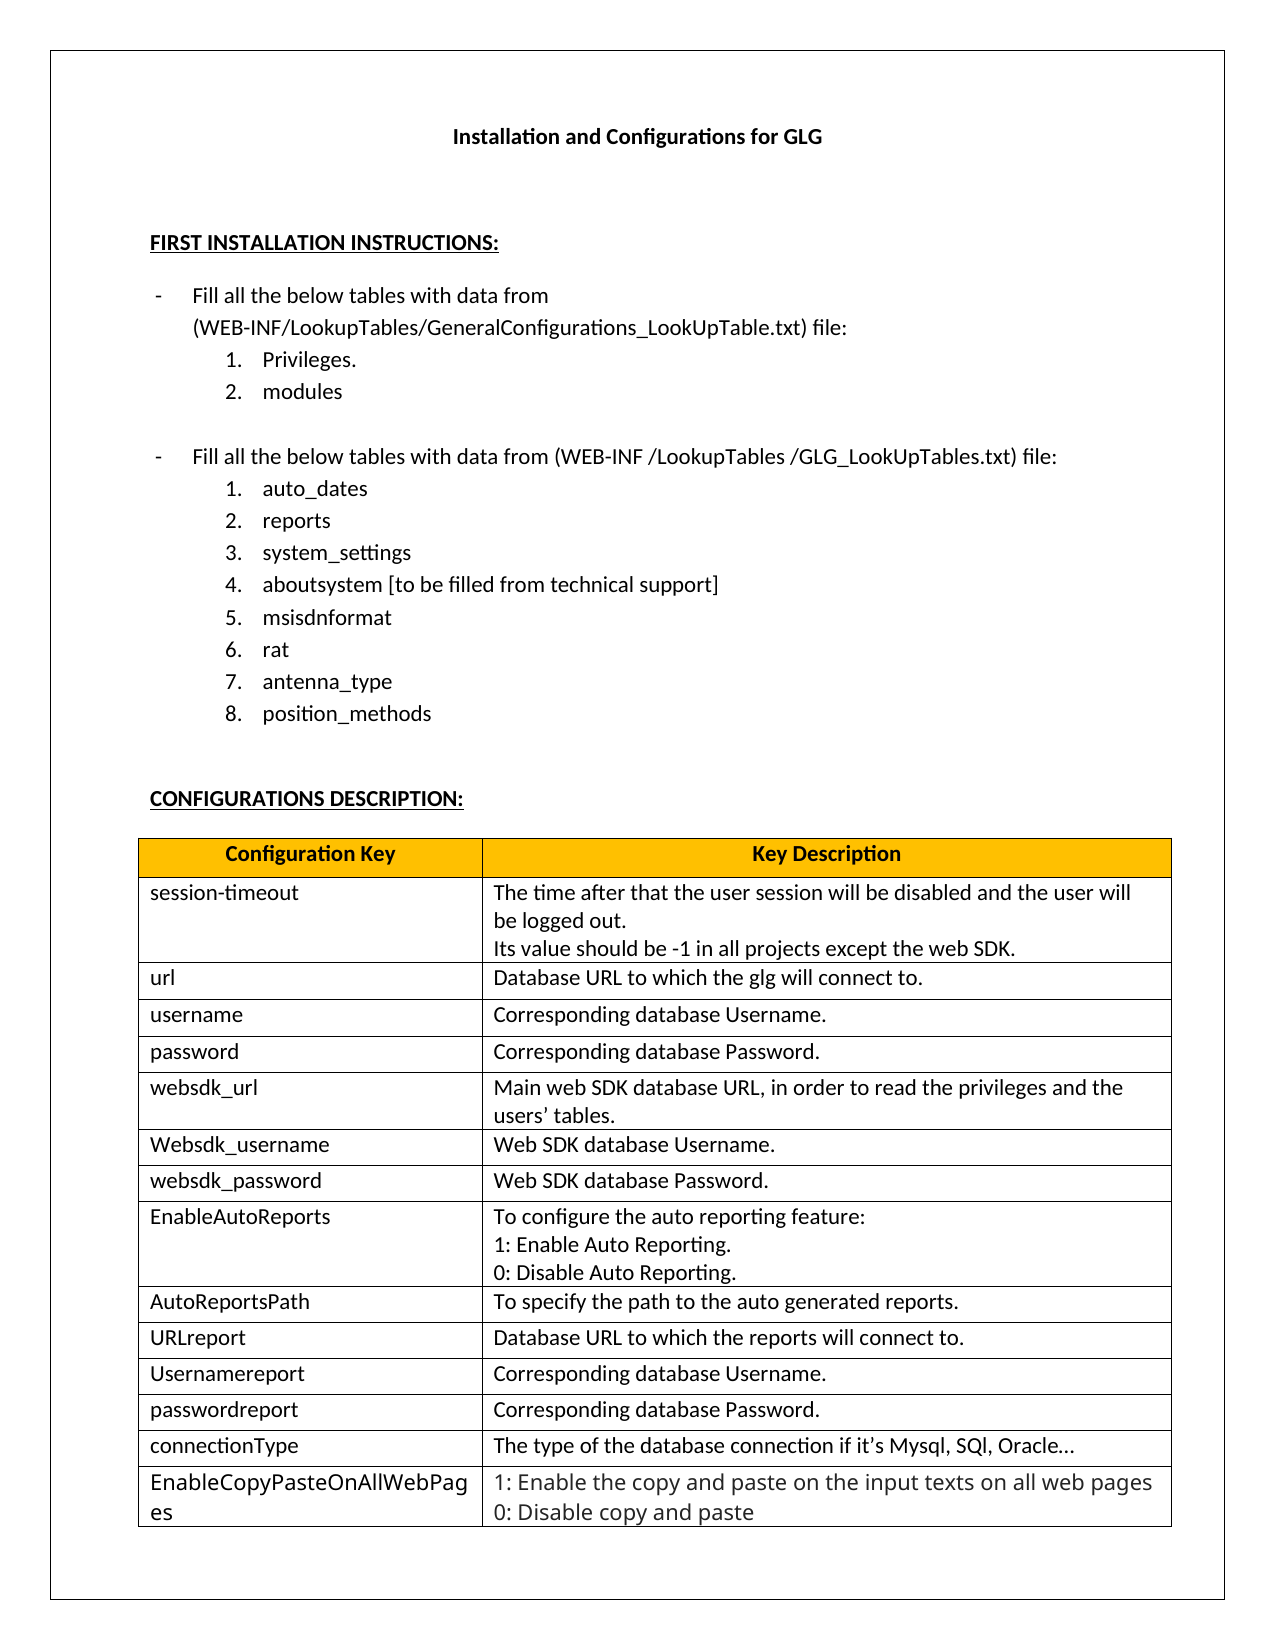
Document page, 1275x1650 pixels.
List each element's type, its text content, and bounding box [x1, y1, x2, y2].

table_cell username [139, 1000, 482, 1036]
table_cell Usernamereport [139, 1359, 482, 1394]
table_cell url [139, 963, 482, 999]
table_cell Database URL to which the reports will connect to. [483, 1323, 1171, 1358]
table_cell Corresponding database Username. [483, 1359, 1171, 1394]
table_cell password [139, 1037, 482, 1072]
table_cell Web SDK database Password. [483, 1166, 1171, 1201]
text Installation and Configurations for GLG [150, 122, 1125, 150]
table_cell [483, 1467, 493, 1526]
table_cell Websdk_username [139, 1130, 482, 1165]
list msisdnformat [225, 603, 1125, 631]
list aboutsystem [to be filled from technical support] [225, 571, 1125, 599]
table_cell Database URL to which the glg will connect to. [483, 963, 1171, 999]
list Privileges. [225, 345, 1125, 373]
text CONFIGURATIONS DESCRIPTION: [150, 784, 1125, 813]
list auto_dates [225, 474, 1125, 502]
table_cell passwordreport [139, 1395, 482, 1430]
list system_settings [225, 538, 1125, 566]
table_cell connectionType [139, 1431, 482, 1466]
table_cell EnableAutoReports [139, 1202, 482, 1286]
table_cell To specify the path to the auto generated reports. [483, 1287, 1171, 1322]
list rat [225, 635, 1125, 663]
list antenna_type [225, 667, 1125, 695]
list position_methods [225, 699, 1125, 727]
table_cell Corresponding database Password. [483, 1037, 1171, 1072]
list reports [225, 506, 1125, 534]
table_cell session-timeout [139, 878, 482, 962]
table_cell The type of the database connection if it’s Mysql, SQl, Oracle… [483, 1431, 1171, 1466]
table_cell websdk_password [139, 1166, 482, 1201]
table_cell websdk_url [139, 1073, 482, 1129]
list Fill all the below tables with data from (WEB-INF /LookupTables /GLG_LookUpTables.txt) file: [155, 442, 1125, 470]
table_header Key Description [483, 839, 1171, 877]
table_cell Corresponding database Username. [483, 1000, 1171, 1036]
table_cell Web SDK database Username. [483, 1130, 1171, 1165]
table_cell AutoReportsPath [139, 1287, 482, 1322]
table_header Configuration Key [139, 839, 482, 877]
table_cell 1: Enable the copy and paste on the input texts on all web pages 0: Disable copy and paste [754, 1467, 1171, 1526]
list modules [225, 377, 1125, 406]
table_cell The time after that the user session will be disabled and the user will be logged out. Its value should be -1 in all projects except the web SDK. [483, 878, 1171, 962]
table_cell URLreport [139, 1323, 482, 1358]
table_cell Main web SDK database URL, in order to read the privileges and the users’ tables. [483, 1073, 1171, 1129]
table_cell Corresponding database Password. [483, 1395, 1171, 1430]
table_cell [139, 1467, 482, 1526]
table_cell To configure the auto reporting feature: 1: Enable Auto Reporting. 0: Disable Auto Reporting. [483, 1202, 1171, 1286]
list Fill all the below tables with data from (WEB-INF/LookupTables/GeneralConfigurations_LookUpTable.txt) file: [155, 281, 1125, 341]
text FIRST INSTALLATION INSTRUCTIONS: [150, 228, 1125, 256]
